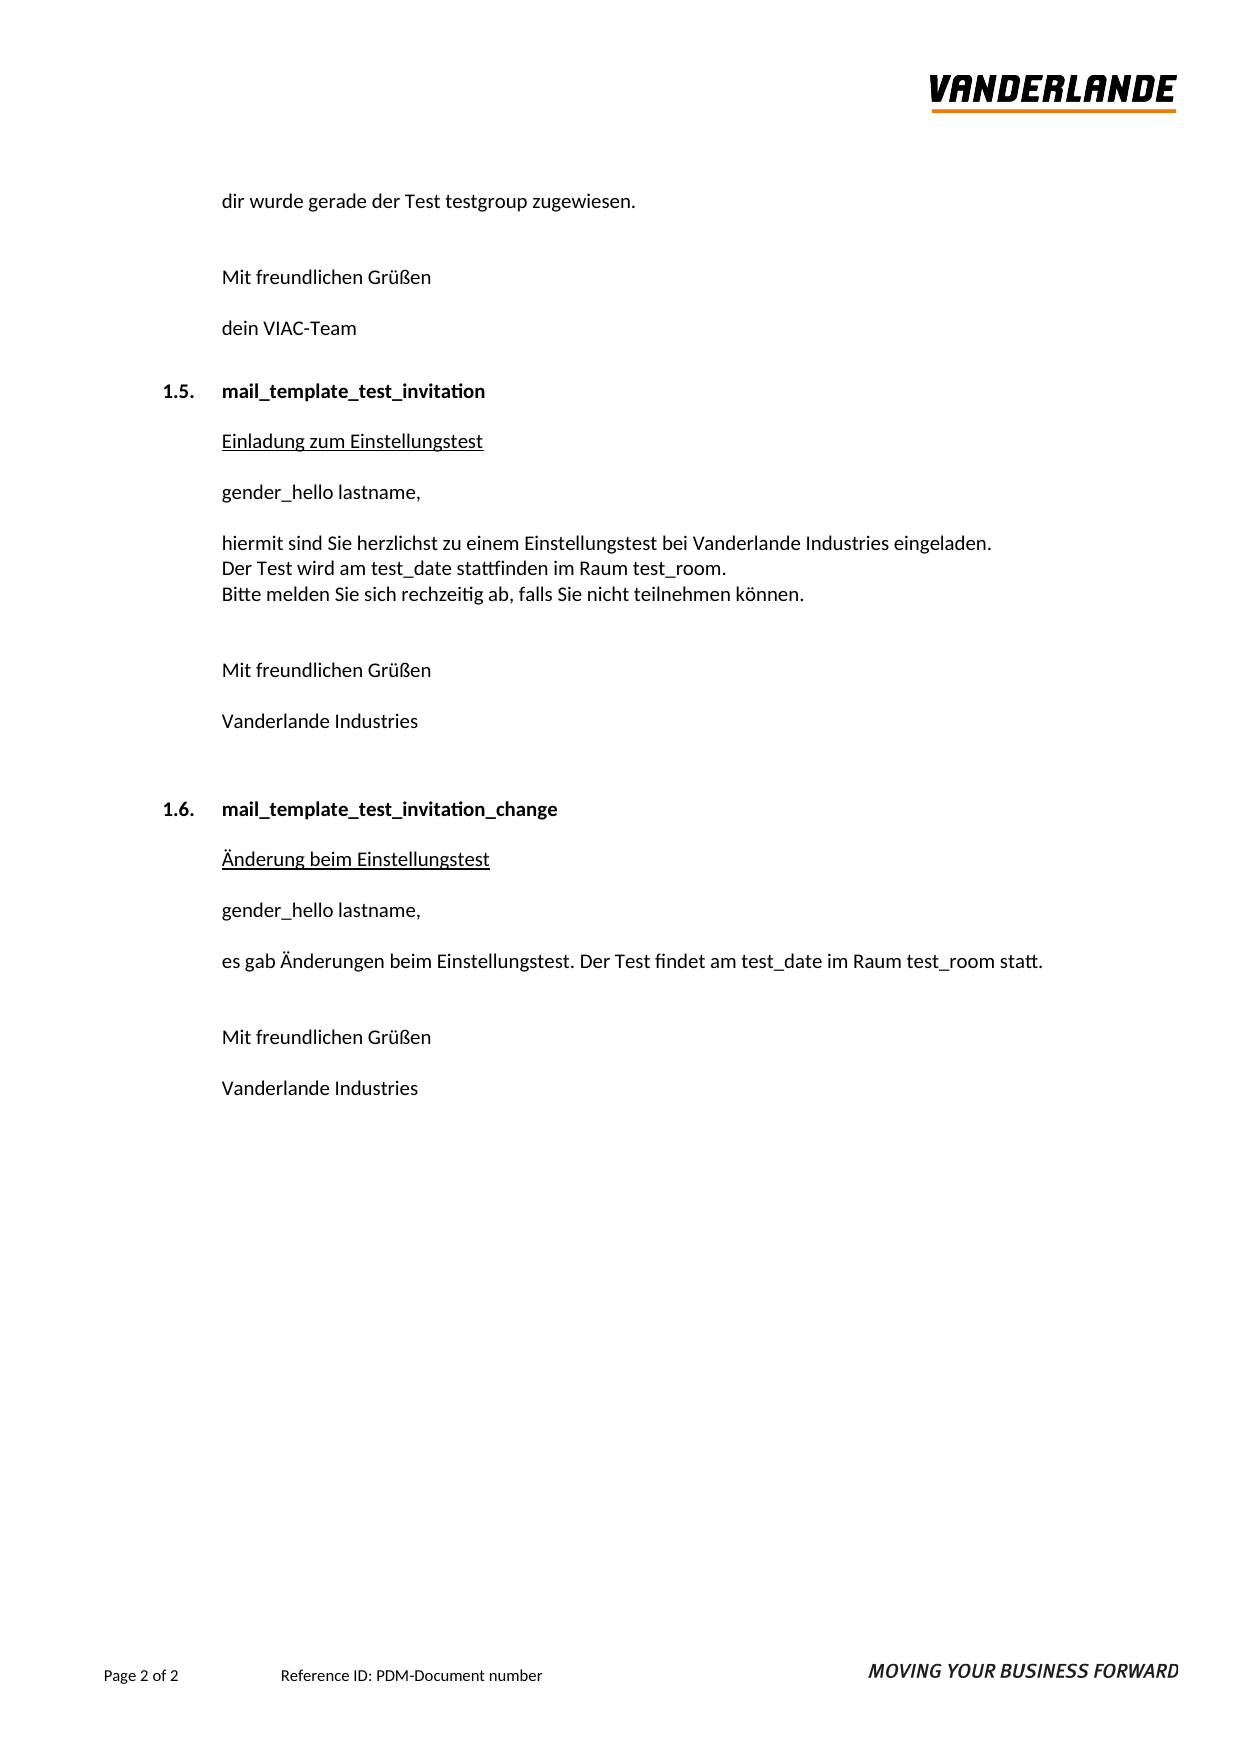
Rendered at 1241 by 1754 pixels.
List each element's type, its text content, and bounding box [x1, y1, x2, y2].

text dir wurde gerade der Test testgroup zugewiesen. [222, 188, 1122, 213]
subtitle mail_template_test_invitation_change [162, 796, 1122, 822]
text dein VIAC-Team [222, 315, 1122, 340]
text Mit freundlichen Grüßen [222, 264, 1122, 289]
text Vanderlande Industries [222, 708, 1122, 733]
text Mit freundlichen Grüßen [222, 657, 1122, 682]
text Der Test wird am test_date stattfinden im Raum test_room. [222, 555, 1122, 581]
picture [868, 1659, 1179, 1683]
text Bitte melden Sie sich rechzeitig ab, falls Sie nicht teilnehmen können. [222, 581, 1122, 606]
subtitle mail_template_test_invitation [162, 378, 1122, 403]
text es gab Änderungen beim Einstellungstest. Der Test findet am test_date im Raum test_room statt. [222, 948, 1122, 974]
text Einladung zum Einstellungstest [162, 428, 1122, 454]
text Vanderlande Industries [222, 1075, 1122, 1101]
text gender_hello lastname, [222, 479, 1122, 504]
text gender_hello lastname, [222, 897, 1122, 923]
text Mit freundlichen Grüßen [222, 1024, 1122, 1050]
text hiermit sind Sie herzlichst zu einem Einstellungstest bei Vanderlande Industries eingeladen. [222, 530, 1122, 555]
picture [930, 75, 1177, 113]
text Änderung beim Einstellungstest [222, 847, 1122, 872]
